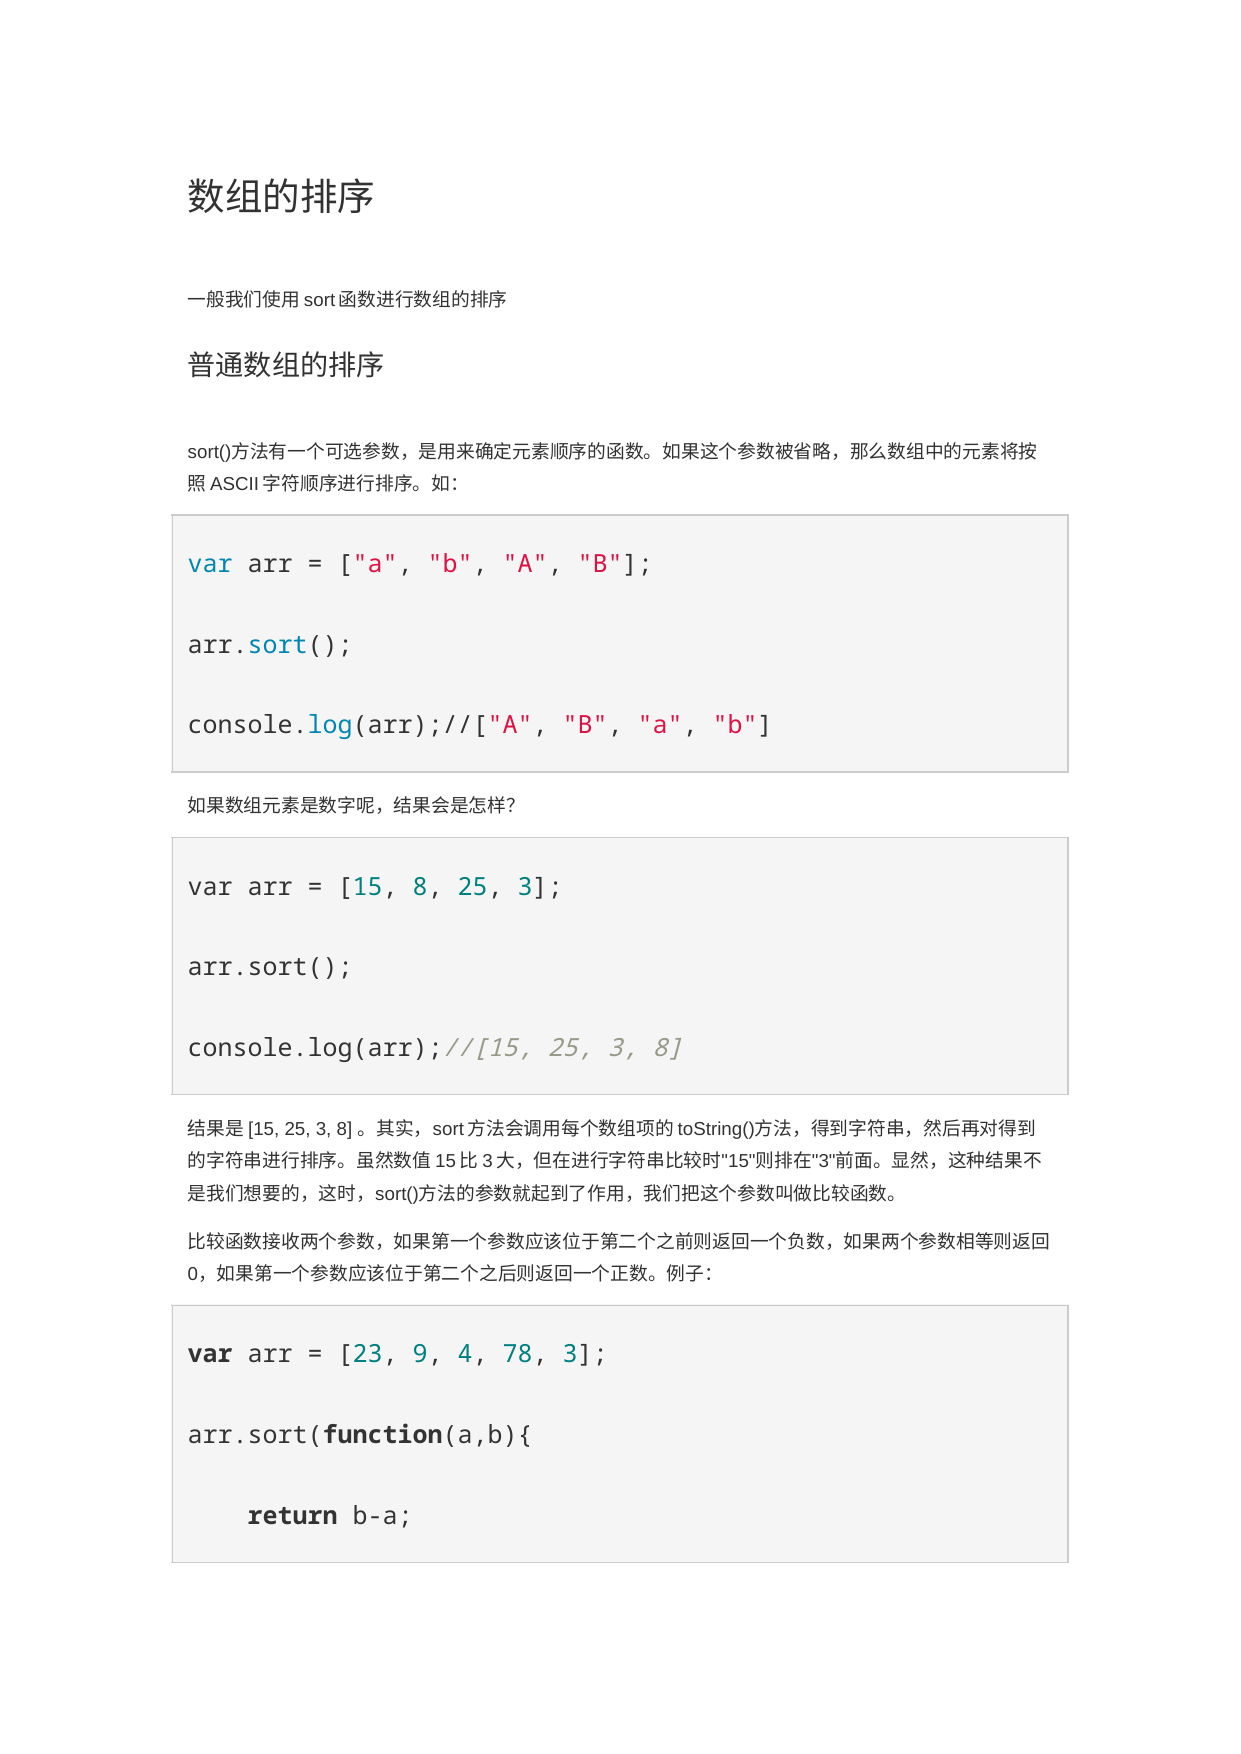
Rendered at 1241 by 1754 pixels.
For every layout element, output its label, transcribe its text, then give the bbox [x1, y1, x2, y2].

text var arr = [15, 8, 25, 3]; [173, 838, 1067, 917]
text 如果数组元素是数字呢，结果会是怎样？ [187, 788, 1053, 821]
text var arr = ["a", "b", "A", "B"]; [173, 516, 1067, 595]
text console.log(arr);//[15, 25, 3, 8] [173, 998, 1067, 1094]
subtitle 数组的排序 [187, 162, 1053, 227]
text 比较函数接收两个参数，如果第一个参数应该位于第二个之前则返回一个负数，如果两个参数相等则返回0，如果第一个参数应该位于第二个之后则返回一个正数。例子： [187, 1224, 1053, 1289]
text var arr = [23, 9, 4, 78, 3]; [173, 1306, 1067, 1385]
text return b-a; [173, 1466, 1067, 1562]
text 一般我们使用sort函数进行数组的排序 [187, 282, 1053, 315]
text arr.sort(function(a,b){ [173, 1385, 1067, 1466]
text arr.sort(); [173, 595, 1067, 676]
text console.log(arr);//["A", "B", "a", "b"] [173, 676, 1067, 771]
text arr.sort(); [173, 917, 1067, 998]
text 结果是 [15, 25, 3, 8] 。其实，sort方法会调用每个数组项的toString()方法，得到字符串，然后再对得到的字符串进行排序。虽然数值15比3大，但在进行字符串比较时"15"则排在"3"前面。显然，这种结果不是我们想要的，这时，sort()方法的参数就起到了作用，我们把这个参数叫做比较函数。 [187, 1111, 1053, 1208]
text sort()方法有一个可选参数，是用来确定元素顺序的函数。如果这个参数被省略，那么数组中的元素将按照ASCII字符顺序进行排序。如： [187, 434, 1053, 499]
subtitle 普通数组的排序 [187, 330, 1053, 395]
